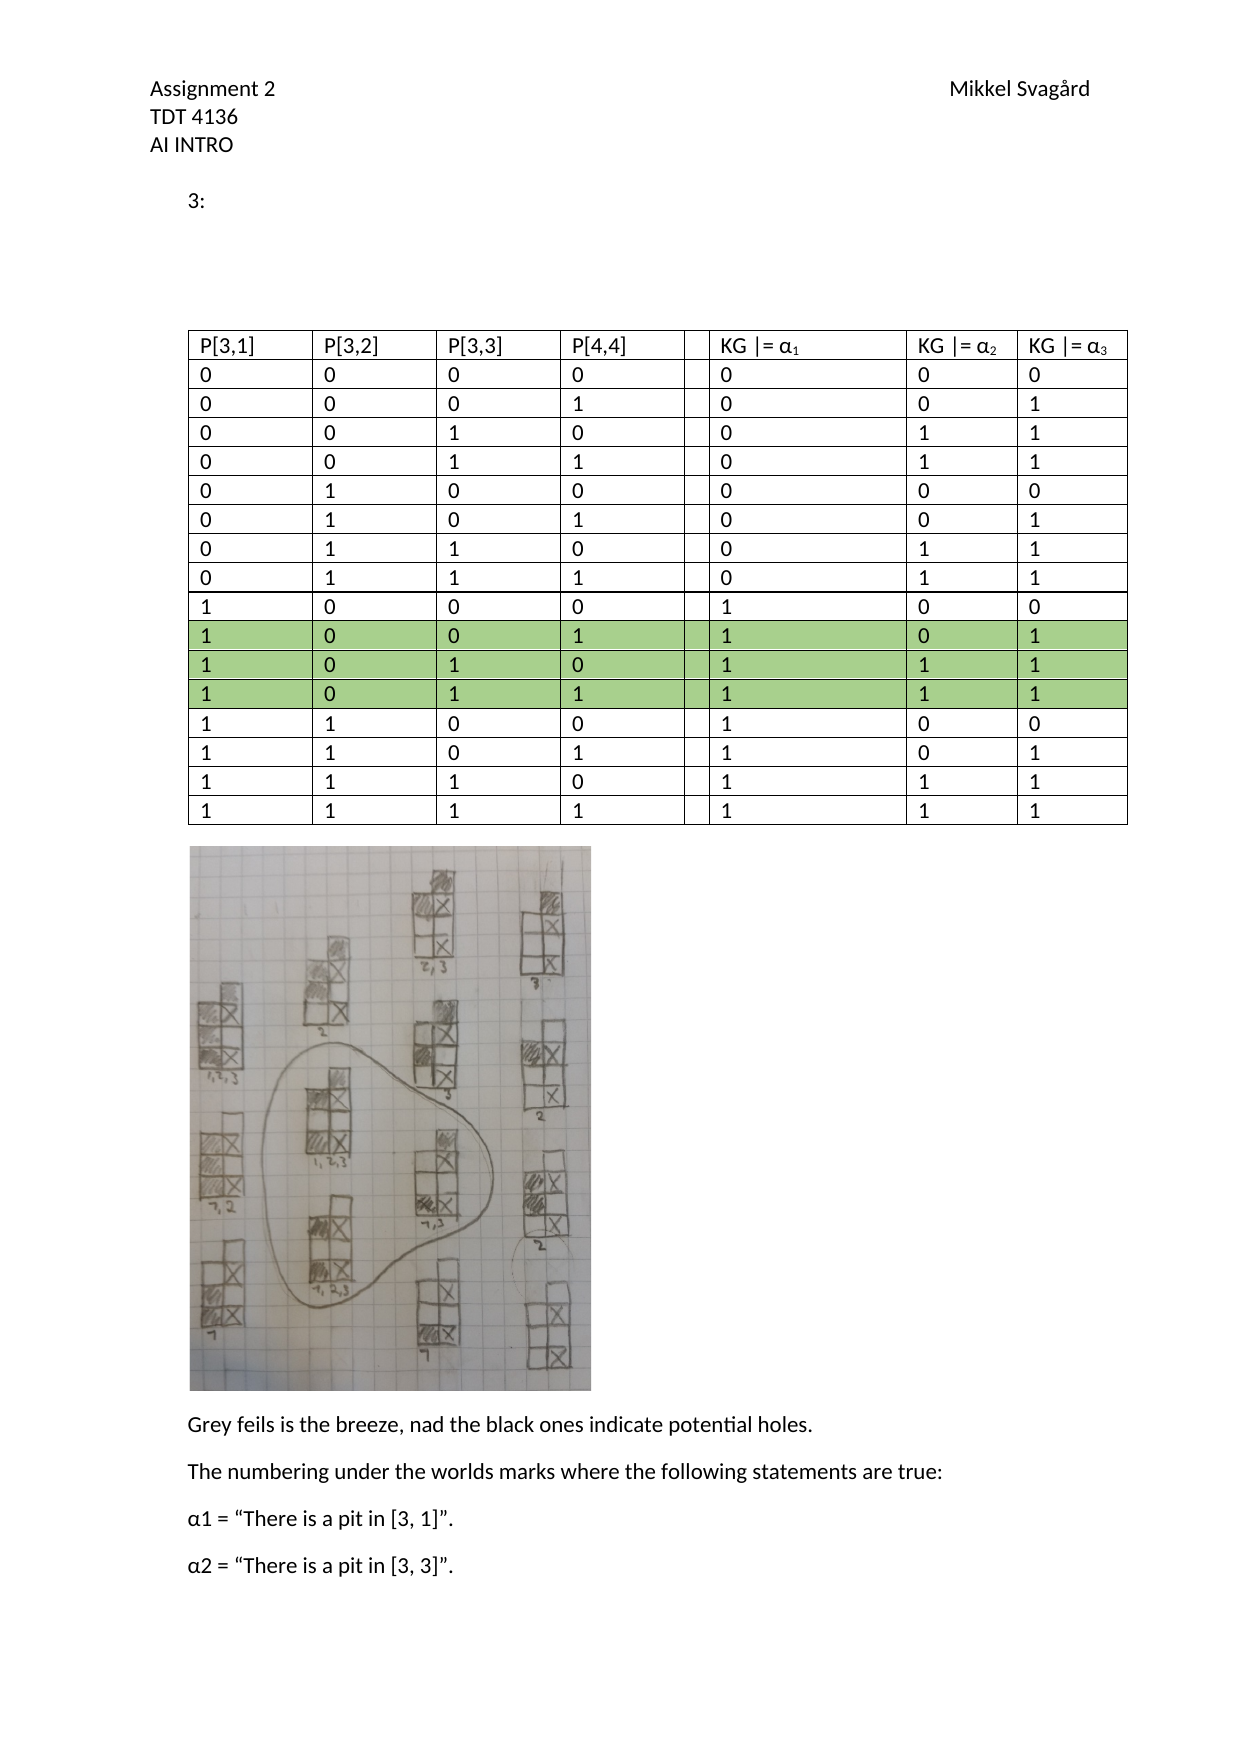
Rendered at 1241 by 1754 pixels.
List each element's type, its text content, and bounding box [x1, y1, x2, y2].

table_cell 1 [437, 651, 560, 678]
table_cell 1 [1018, 447, 1127, 475]
table_cell 0 [561, 476, 684, 504]
table_cell [685, 476, 709, 504]
table_cell [685, 447, 709, 475]
table_cell 1 [437, 447, 560, 475]
table_cell 1 [710, 709, 906, 737]
table_cell [685, 418, 709, 446]
table_cell 1 [1018, 738, 1127, 766]
table_cell 1 [710, 796, 906, 824]
table_cell [685, 680, 709, 708]
table_cell 1 [561, 447, 684, 475]
table_cell 0 [437, 360, 560, 388]
table_cell 0 [561, 651, 684, 678]
table_cell 1 [1018, 563, 1127, 591]
table_cell 1 [313, 534, 436, 562]
picture [190, 846, 592, 1391]
table_header P[3,1] [189, 331, 312, 359]
table_cell 1 [189, 680, 312, 708]
table_cell 1 [561, 505, 684, 533]
table_cell 1 [189, 709, 312, 737]
table_cell 1 [437, 418, 560, 446]
table_cell [685, 709, 709, 737]
table_cell 1 [907, 767, 1017, 795]
table_cell 1 [561, 563, 684, 591]
text α2 = “There is a pit in [3, 3]”. [150, 1551, 1090, 1579]
table_cell 0 [189, 534, 312, 562]
table_cell 0 [313, 621, 436, 649]
table_cell 1 [437, 563, 560, 591]
table_cell 0 [907, 621, 1017, 649]
table_cell 1 [313, 505, 436, 533]
table_cell 0 [189, 476, 312, 504]
table_cell 0 [561, 709, 684, 737]
table_cell 1 [313, 767, 436, 795]
text α1 = “There is a pit in [3, 1]”. [150, 1504, 1090, 1532]
table_cell 0 [313, 389, 436, 417]
table_cell [685, 593, 709, 620]
table_cell [685, 563, 709, 591]
table_cell 0 [1018, 593, 1127, 620]
table_cell 1 [189, 593, 312, 620]
text The numbering under the worlds marks where the following statements are true: [150, 1457, 1090, 1485]
table_cell 0 [313, 651, 436, 678]
table_cell 1 [189, 738, 312, 766]
table_cell 1 [561, 389, 684, 417]
table_cell 1 [189, 767, 312, 795]
table_cell 0 [710, 563, 906, 591]
text 3: [150, 186, 1090, 214]
table_cell 0 [313, 447, 436, 475]
table_cell 0 [1018, 360, 1127, 388]
table_cell 0 [189, 447, 312, 475]
table_cell 0 [437, 709, 560, 737]
table_cell [685, 389, 709, 417]
table_cell 0 [907, 476, 1017, 504]
table_cell 0 [561, 534, 684, 562]
table_cell 1 [907, 796, 1017, 824]
table_cell 1 [1018, 418, 1127, 446]
table_cell 0 [437, 389, 560, 417]
table_cell 0 [561, 418, 684, 446]
table_cell 1 [437, 767, 560, 795]
table_header KG |= α3 [1018, 331, 1127, 359]
table_cell 1 [710, 593, 906, 620]
table_cell 1 [561, 738, 684, 766]
table_header P[4,4] [561, 331, 684, 359]
table_cell 1 [189, 796, 312, 824]
table_cell 0 [561, 360, 684, 388]
table_header P[3,2] [313, 331, 436, 359]
table_cell [685, 738, 709, 766]
table_cell 1 [189, 651, 312, 678]
table_cell 1 [710, 621, 906, 649]
table_cell [685, 621, 709, 649]
table_cell 1 [1018, 680, 1127, 708]
table_cell 0 [561, 767, 684, 795]
table_cell 0 [907, 505, 1017, 533]
table_cell 0 [189, 505, 312, 533]
table_cell 0 [710, 360, 906, 388]
table_cell 0 [313, 360, 436, 388]
table_header [685, 331, 709, 359]
table_cell 0 [189, 360, 312, 388]
table_cell 1 [561, 680, 684, 708]
table_cell 1 [561, 796, 684, 824]
table_cell 1 [437, 534, 560, 562]
table_cell 1 [1018, 651, 1127, 678]
table_cell 0 [189, 563, 312, 591]
table_cell 1 [437, 680, 560, 708]
table_cell 1 [189, 621, 312, 649]
table_cell 0 [1018, 476, 1127, 504]
table_cell 1 [1018, 796, 1127, 824]
table_cell 0 [907, 709, 1017, 737]
table_cell 0 [710, 505, 906, 533]
table_cell 1 [710, 651, 906, 678]
table_cell 0 [437, 621, 560, 649]
table_cell 1 [1018, 621, 1127, 649]
table_cell 0 [907, 360, 1017, 388]
table_cell 0 [907, 593, 1017, 620]
table_cell 0 [710, 534, 906, 562]
table_header KG |= α1 [710, 331, 906, 359]
table_cell [685, 767, 709, 795]
table_cell 1 [313, 738, 436, 766]
table_cell 1 [313, 563, 436, 591]
table_cell [685, 505, 709, 533]
table_cell [685, 360, 709, 388]
table_cell 0 [437, 738, 560, 766]
table_cell 1 [561, 621, 684, 649]
table_cell [685, 534, 709, 562]
table_cell 1 [1018, 389, 1127, 417]
table_cell 1 [907, 680, 1017, 708]
table_cell 1 [437, 796, 560, 824]
table_cell 0 [437, 476, 560, 504]
table_cell 1 [907, 418, 1017, 446]
table_cell 0 [313, 680, 436, 708]
table_cell 1 [1018, 767, 1127, 795]
table_cell 0 [313, 593, 436, 620]
table_cell 1 [907, 534, 1017, 562]
table_cell 1 [710, 738, 906, 766]
table_cell 1 [313, 709, 436, 737]
table_cell 0 [561, 593, 684, 620]
table_cell 0 [1018, 709, 1127, 737]
table_cell 1 [313, 476, 436, 504]
table_cell 1 [907, 447, 1017, 475]
table_cell 0 [907, 738, 1017, 766]
table_cell 0 [189, 418, 312, 446]
table_header KG |= α2 [907, 331, 1017, 359]
table_cell [685, 796, 709, 824]
table_cell 1 [1018, 505, 1127, 533]
table_cell 1 [907, 563, 1017, 591]
table_cell 0 [437, 505, 560, 533]
table_cell 0 [710, 389, 906, 417]
table_header P[3,3] [437, 331, 560, 359]
table_cell 1 [710, 767, 906, 795]
table_cell 0 [710, 418, 906, 446]
table_cell 1 [1018, 534, 1127, 562]
text Grey feils is the breeze, nad the black ones indicate potential holes. [150, 1410, 1090, 1438]
table_cell 0 [710, 476, 906, 504]
table_cell 0 [907, 389, 1017, 417]
table_cell 1 [313, 796, 436, 824]
table_cell 0 [189, 389, 312, 417]
table_cell 0 [710, 447, 906, 475]
table_cell 1 [907, 651, 1017, 678]
table_cell [685, 651, 709, 678]
table_cell 0 [437, 593, 560, 620]
table_cell 0 [313, 418, 436, 446]
table_cell 1 [710, 680, 906, 708]
